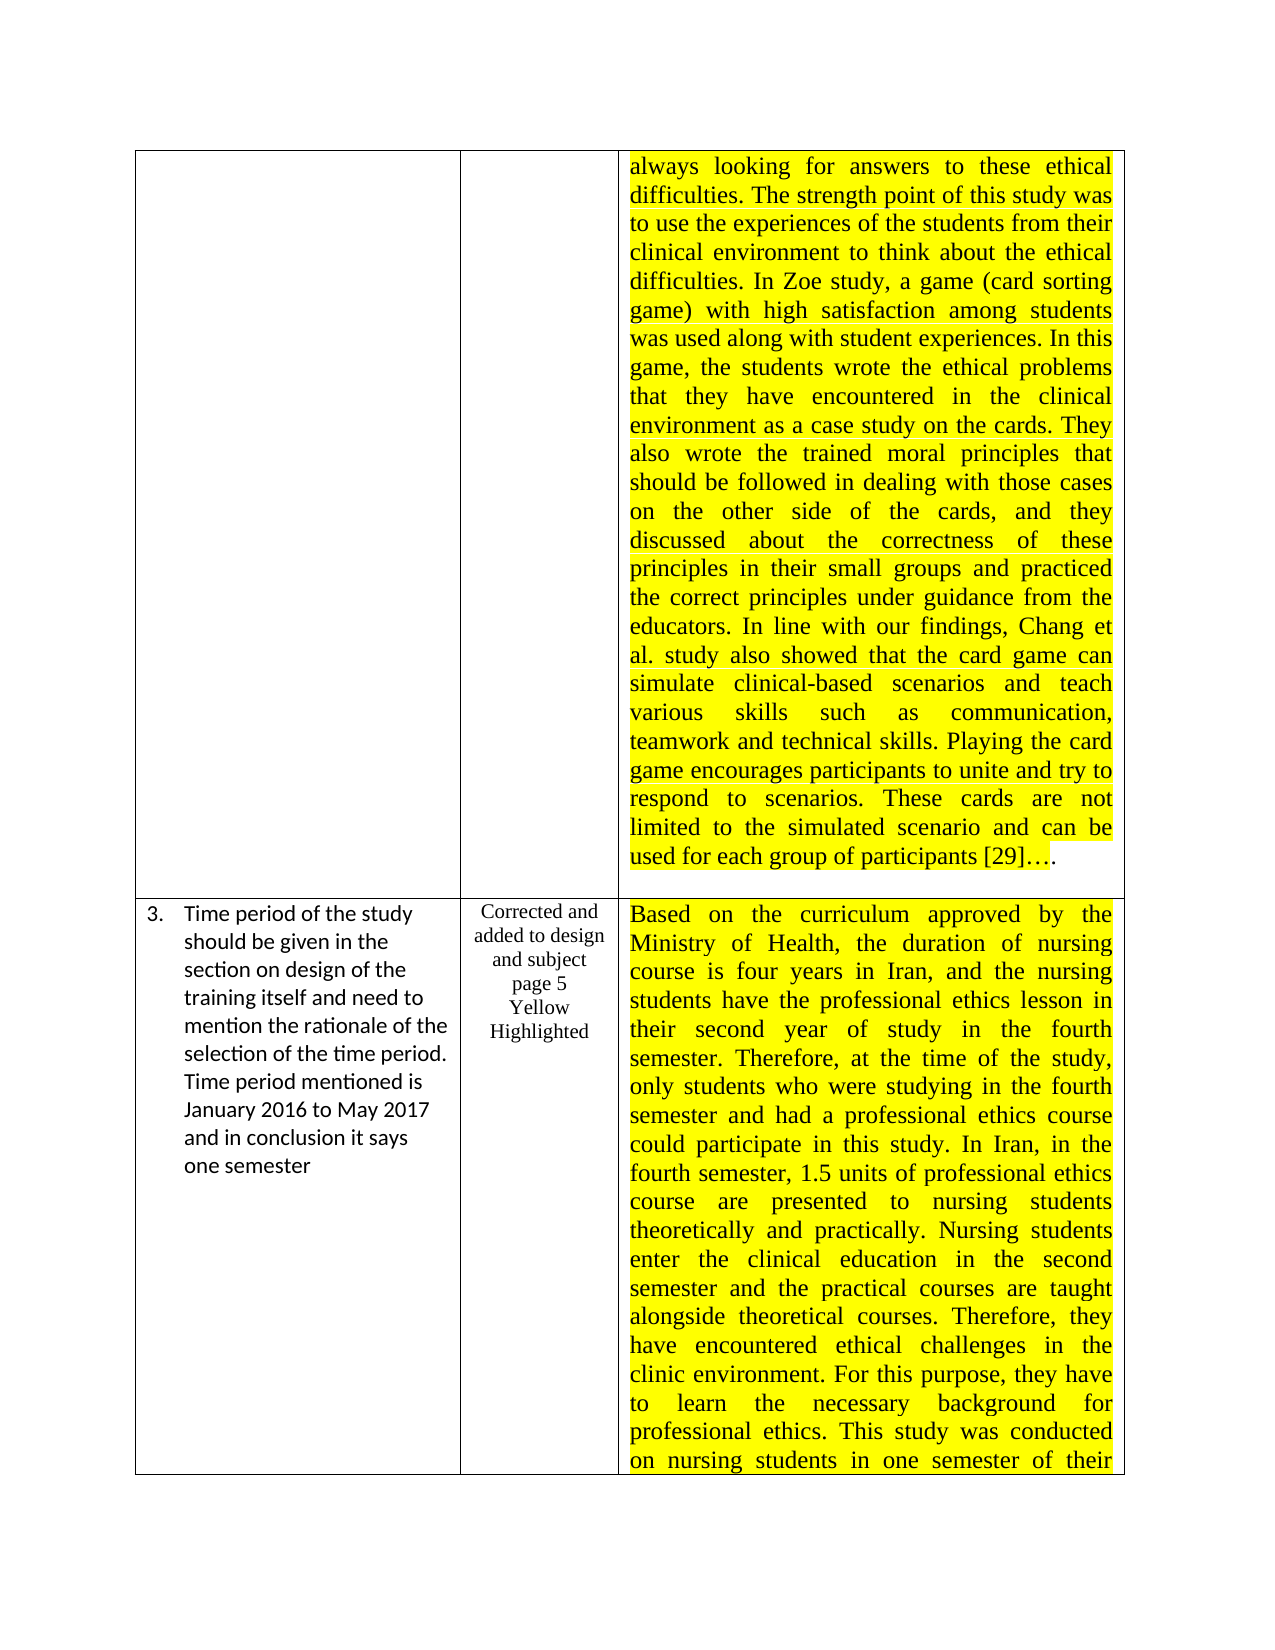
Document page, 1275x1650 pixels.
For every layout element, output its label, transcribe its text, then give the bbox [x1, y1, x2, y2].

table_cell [136, 151, 460, 898]
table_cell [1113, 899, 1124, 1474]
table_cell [136, 899, 460, 1474]
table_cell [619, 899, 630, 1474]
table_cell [461, 151, 618, 898]
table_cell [461, 899, 618, 1474]
